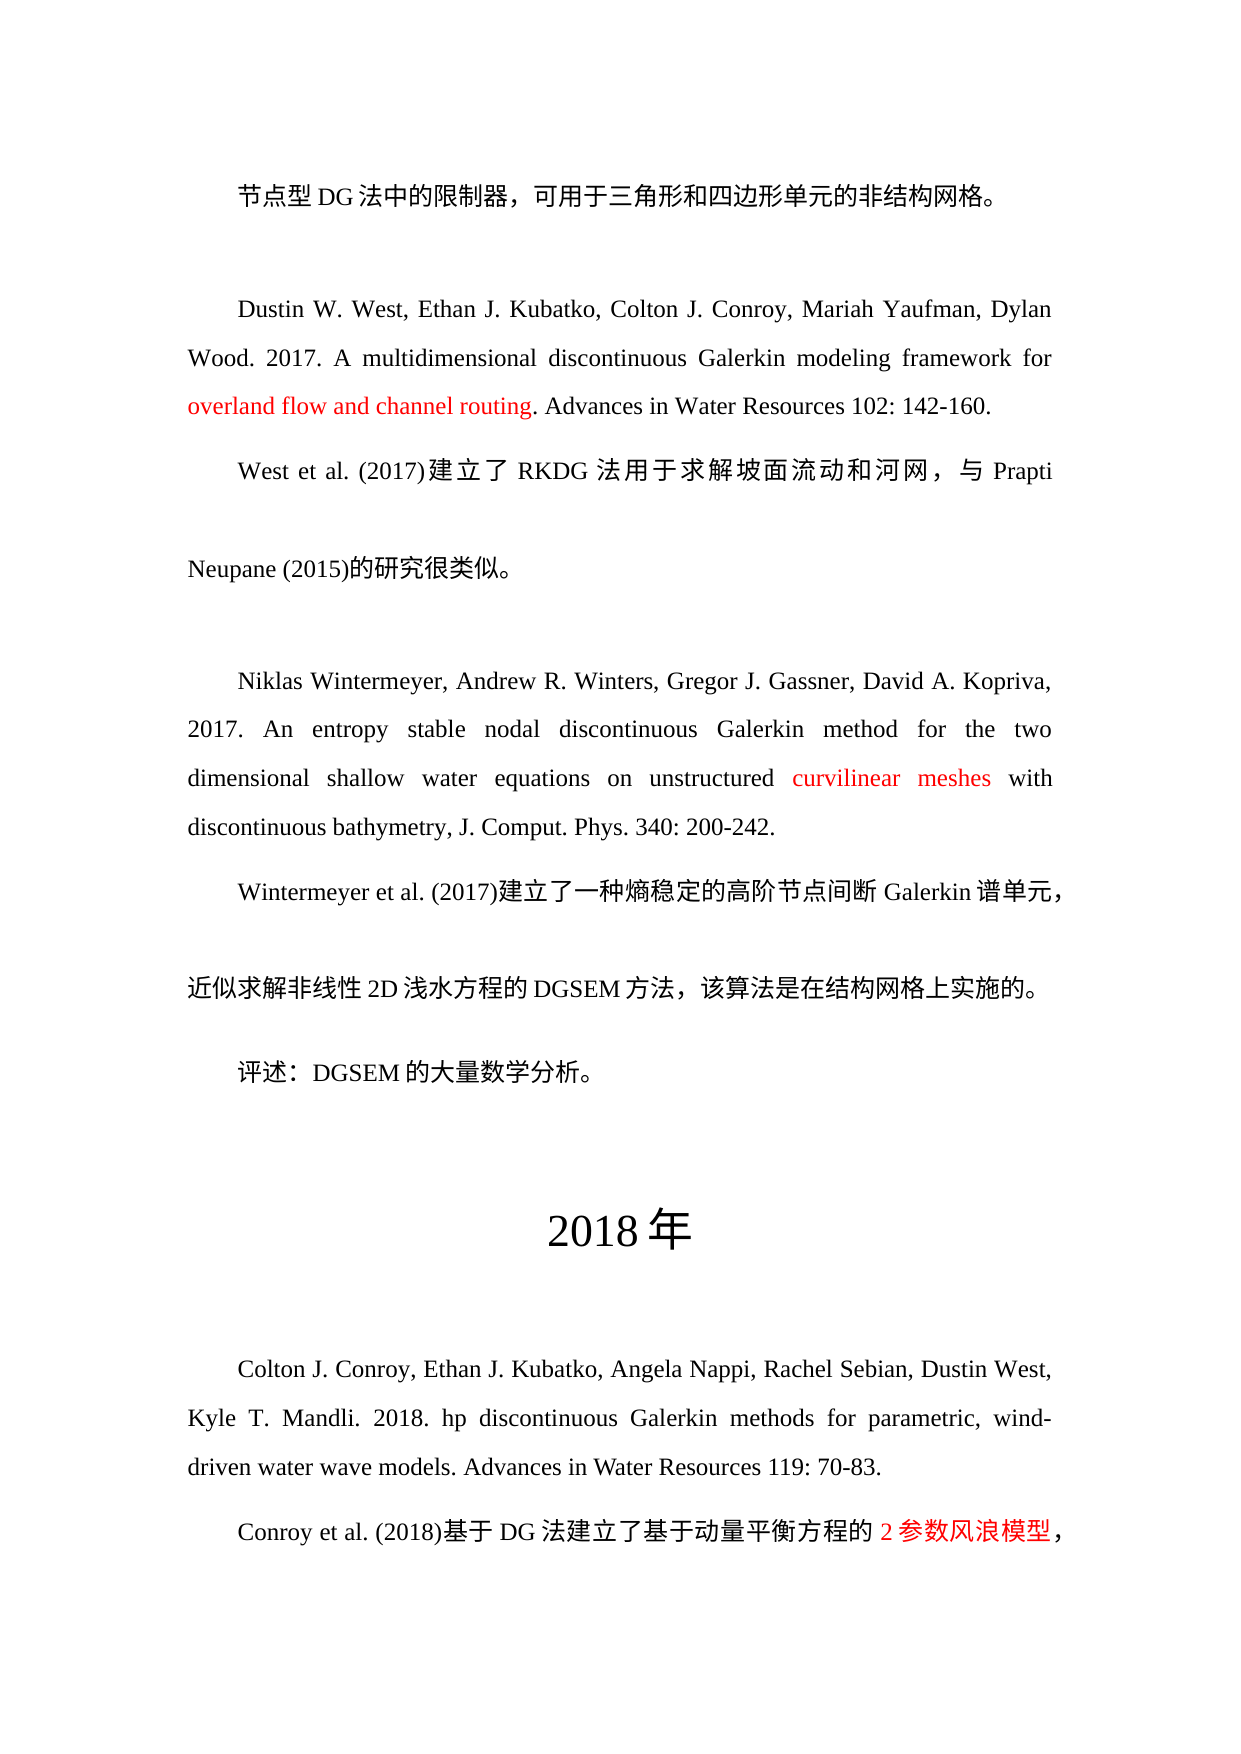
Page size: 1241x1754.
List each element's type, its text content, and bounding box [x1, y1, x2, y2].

subtitle 2018年 [187, 1178, 1053, 1276]
text Wintermeyer et al. (2017)建立了一种熵稳定的高阶节点间断Galerkin谱单元，近似求解非线性2D浅水方程的DGSEM方法，该算法是在结构网格上实施的。 [187, 857, 1053, 1019]
text 节点型DG法中的限制器，可用于三角形和四边形单元的非结构网格。 [187, 162, 1053, 227]
text West et al. (2017)建立了RKDG法用于求解坡面流动和河网，与Prapti Neupane (2015)的研究很类似。 [187, 436, 1053, 599]
text 评述：DGSEM的大量数学分析。 [187, 1038, 1053, 1103]
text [187, 1497, 1053, 1562]
text Niklas Wintermeyer, Andrew R. Winters, Gregor J. Gassner, David A. Kopriva, 2017. An entropy stable nodal discontinuous Galerkin method for the two dimensional shallow water equations on unstructured curvilinear meshes with discontinuous bathymetry, J. Comput. Phys. 340: 200-242. [187, 664, 1053, 843]
text Colton J. Conroy, Ethan J. Kubatko, Angela Nappi, Rachel Sebian, Dustin West, Kyle T. Mandli. 2018. hp discontinuous Galerkin methods for parametric, wind-driven water wave models. Advances in Water Resources 119: 70-83. [187, 1352, 1053, 1482]
text Dustin W. West, Ethan J. Kubatko, Colton J. Conroy, Mariah Yaufman, Dylan Wood. 2017. A multidimensional discontinuous Galerkin modeling framework for overland flow and channel routing. Advances in Water Resources 102: 142-160. [187, 292, 1053, 422]
